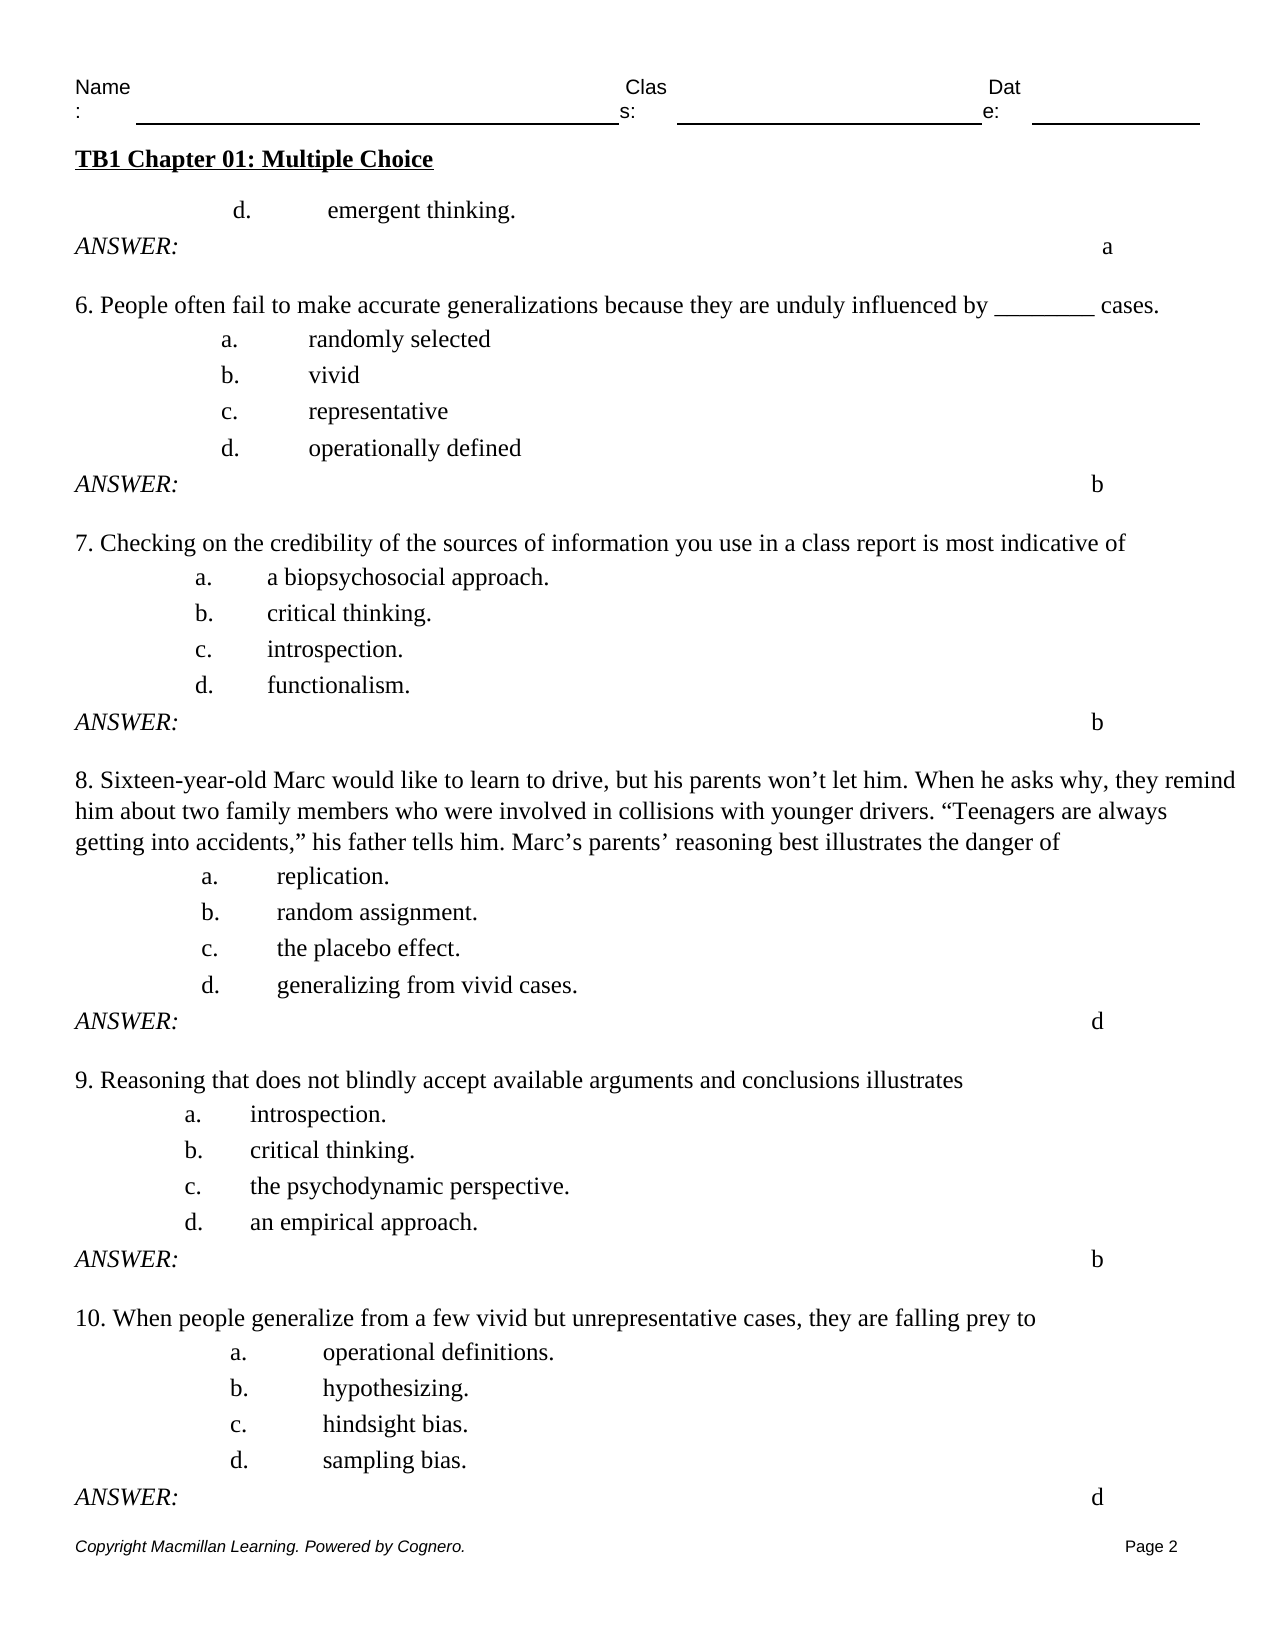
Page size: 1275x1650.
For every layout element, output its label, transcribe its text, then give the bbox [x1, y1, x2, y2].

table_header 6. People often fail to make accurate generalizations because they are unduly influenced by ________ cases. [75, 290, 1200, 501]
table_header 7. Checking on the credibility of the sources of information you use in a class report is most indicative of [75, 528, 1200, 739]
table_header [75, 192, 1200, 263]
table_header 9. Reasoning that does not blindly accept available arguments and conclusions illustrates [75, 1065, 1200, 1276]
table_header 8. Sixteen-year-old Marc would like to learn to drive, but his parents won’t let him. When he asks why, they remind him about two family members who were involved in collisions with younger drivers. “Teenagers are always getting into accidents,” his father tells him. Marc’s parents’ reasoning best illustrates the danger of [75, 766, 1200, 1038]
table_header 10. When people generalize from a few vivid but unrepresentative cases, they are falling prey to [75, 1303, 1200, 1513]
